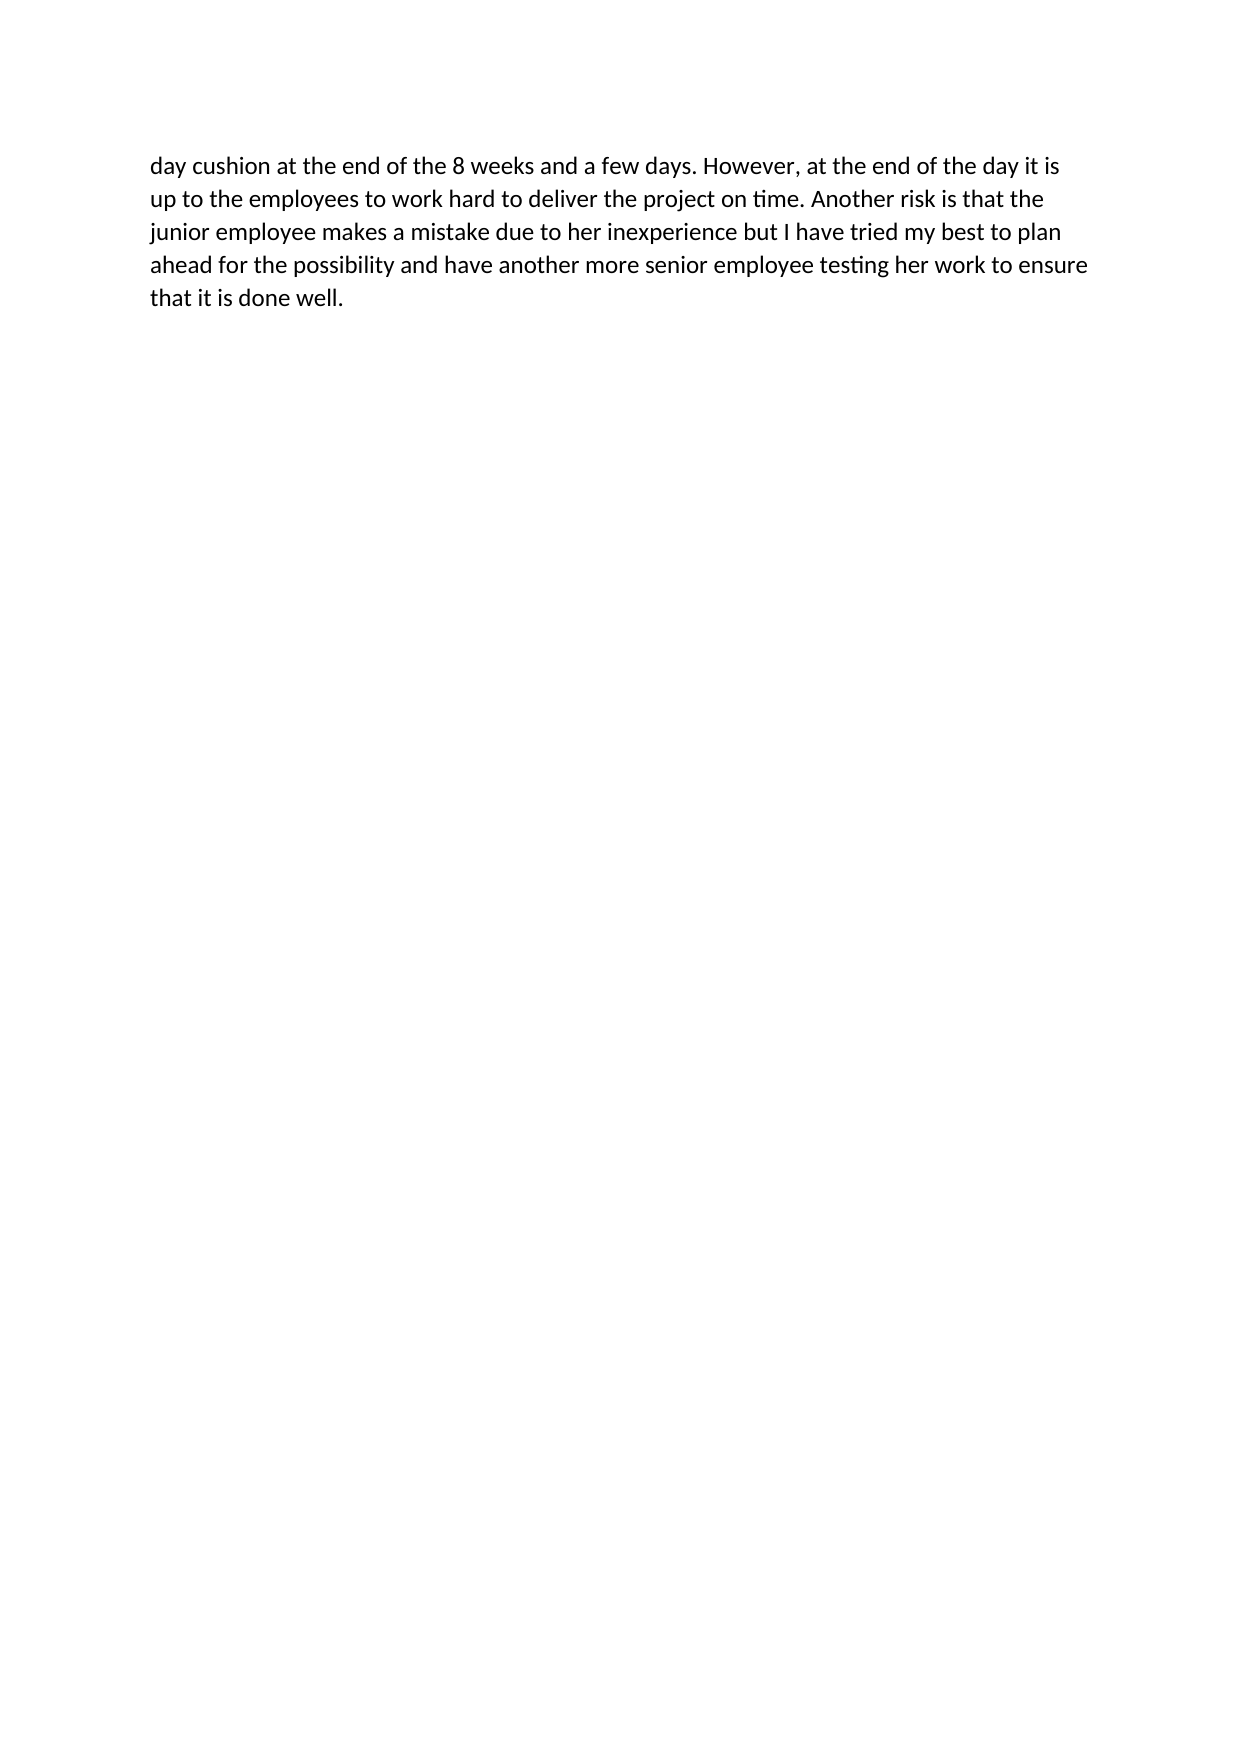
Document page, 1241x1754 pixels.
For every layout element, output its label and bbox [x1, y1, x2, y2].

text [150, 150, 1090, 312]
